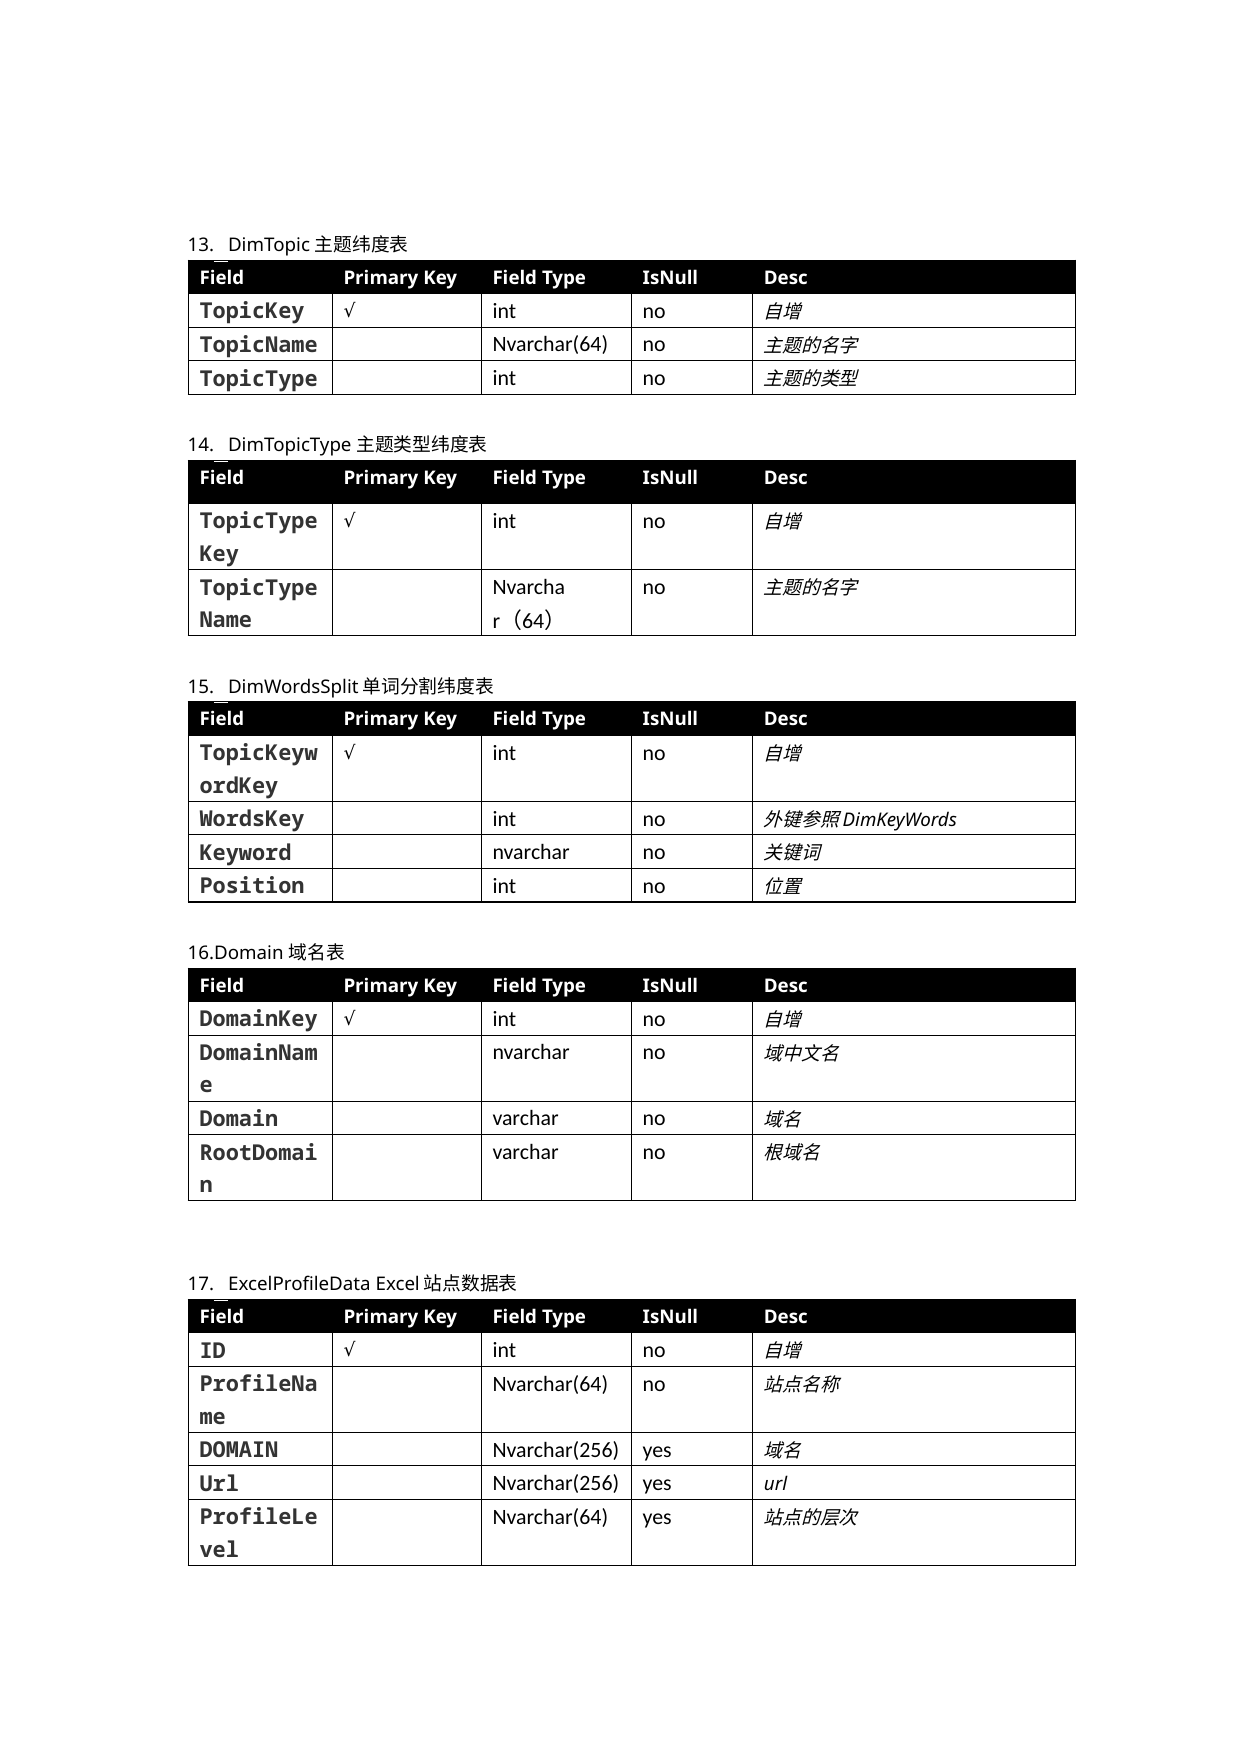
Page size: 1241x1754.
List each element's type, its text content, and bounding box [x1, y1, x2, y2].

table_cell int [482, 1002, 631, 1034]
table_cell [333, 1466, 481, 1499]
table_header Primary Key [333, 702, 481, 735]
table_cell int [482, 1333, 631, 1366]
table_cell Nvarchar(256) [482, 1433, 631, 1465]
table_cell 域名 [753, 1102, 1075, 1134]
table_header IsNull [632, 261, 752, 293]
table_cell no [632, 869, 752, 901]
table_header IsNull [632, 969, 752, 1001]
table_cell yes [632, 1466, 752, 1499]
table_cell 根域名 [753, 1135, 1075, 1200]
table_cell yes [632, 1500, 752, 1565]
table_header Desc [753, 461, 1075, 503]
table_header Field [189, 702, 332, 735]
table_cell no [632, 570, 752, 635]
table_header Desc [753, 261, 1075, 293]
text 14. DimTopicType 主题类型纬度表 [228, 427, 1053, 460]
table_cell √ [333, 1002, 481, 1034]
table_cell [333, 1036, 481, 1101]
table_cell TopicTypeName [189, 570, 332, 635]
table_cell √ [333, 736, 481, 801]
table_cell no [632, 1367, 752, 1432]
table_cell Nvarchar(64) [482, 1500, 631, 1565]
table_header Primary Key [333, 461, 481, 503]
table_cell [333, 869, 481, 901]
table_cell DomainKey [189, 1002, 332, 1034]
table_header Field [189, 261, 332, 293]
table_cell WordsKey [189, 802, 332, 834]
table_cell Nvarchar（64） [482, 570, 631, 635]
table_cell no [632, 1102, 752, 1134]
table_cell [333, 1135, 481, 1200]
table_cell yes [632, 1433, 752, 1465]
table_cell int [482, 802, 631, 834]
table_header Field [189, 461, 332, 503]
table_cell int [482, 361, 631, 394]
table_cell varchar [482, 1102, 631, 1134]
table_cell 站点名称 [753, 1367, 1075, 1432]
table_cell RootDomain [189, 1135, 332, 1200]
table_cell 主题的名字 [753, 570, 1075, 635]
table_cell ProfileName [189, 1367, 332, 1432]
text 15. DimWordsSplit单词分割纬度表 [228, 669, 1053, 701]
table_cell √ [333, 1333, 481, 1366]
table_cell 主题的名字 [753, 328, 1075, 360]
table_cell [333, 361, 481, 394]
table_cell 自增 [753, 504, 1075, 569]
table_cell no [632, 835, 752, 868]
table_cell [333, 835, 481, 868]
table_header Primary Key [333, 261, 481, 293]
text 17. ExcelProfileData Excel站点数据表 [228, 1266, 1053, 1299]
table_cell no [632, 1333, 752, 1366]
table_cell no [632, 328, 752, 360]
table_cell TopicTypeKey [189, 504, 332, 569]
table_header Field Type [482, 1300, 631, 1332]
table_header Field Type [482, 702, 631, 735]
table_header Desc [753, 702, 1075, 735]
table_cell no [632, 1036, 752, 1101]
table_cell Nvarchar(64) [482, 328, 631, 360]
table_cell ProfileLevel [189, 1500, 332, 1565]
table_cell Nvarchar(64) [482, 1367, 631, 1432]
table_cell int [482, 294, 631, 327]
table_header Field [189, 1300, 332, 1332]
table_cell no [632, 504, 752, 569]
table_cell no [632, 361, 752, 394]
table_cell [333, 328, 481, 360]
table_cell [333, 570, 481, 635]
table_cell 域名 [753, 1433, 1075, 1465]
table_cell 位置 [753, 869, 1075, 901]
text 13. DimTopic 主题纬度表 [228, 227, 1053, 259]
table_cell url [753, 1466, 1075, 1499]
table_cell Nvarchar(256) [482, 1466, 631, 1499]
table_cell DOMAIN [189, 1433, 332, 1465]
table_cell int [482, 504, 631, 569]
table_cell no [632, 1135, 752, 1200]
table_cell int [482, 869, 631, 901]
table_header Primary Key [333, 1300, 481, 1332]
table_cell Position [189, 869, 332, 901]
table_cell no [632, 736, 752, 801]
table_cell Domain [189, 1102, 332, 1134]
table_cell 自增 [753, 1002, 1075, 1034]
table_header IsNull [632, 1300, 752, 1332]
table_cell DomainName [189, 1036, 332, 1101]
table_cell 外键参照DimKeyWords [753, 802, 1075, 834]
table_cell TopicType [189, 361, 332, 394]
table_cell no [632, 802, 752, 834]
table_cell [333, 1367, 481, 1432]
text 16.Domain 域名表 [187, 935, 1053, 967]
table_cell 站点的层次 [753, 1500, 1075, 1565]
table_header IsNull [632, 461, 752, 503]
table_header IsNull [632, 702, 752, 735]
table_cell 自增 [753, 1333, 1075, 1366]
table_header Desc [753, 1300, 1075, 1332]
table_cell nvarchar [482, 835, 631, 868]
table_header Field [189, 969, 332, 1001]
table_cell [333, 802, 481, 834]
table_cell TopicKeywordKey [189, 736, 332, 801]
table_cell √ [333, 504, 481, 569]
table_cell nvarchar [482, 1036, 631, 1101]
table_cell [333, 1500, 481, 1565]
table_cell TopicKey [189, 294, 332, 327]
table_cell [333, 1102, 481, 1134]
table_cell int [482, 736, 631, 801]
table_header Field Type [482, 461, 631, 503]
table_header Desc [753, 969, 1075, 1001]
table_header Field Type [482, 969, 631, 1001]
table_cell varchar [482, 1135, 631, 1200]
table_header Field Type [482, 261, 631, 293]
table_cell √ [333, 294, 481, 327]
table_cell 自增 [753, 294, 1075, 327]
table_cell 域中文名 [753, 1036, 1075, 1101]
table_cell no [632, 294, 752, 327]
table_cell 主题的类型 [753, 361, 1075, 394]
table_cell 关键词 [753, 835, 1075, 868]
table_cell Url [189, 1466, 332, 1499]
table_cell TopicName [189, 328, 332, 360]
table_cell 自增 [753, 736, 1075, 801]
table_header Primary Key [333, 969, 481, 1001]
table_cell [333, 1433, 481, 1465]
table_cell no [632, 1002, 752, 1034]
table_cell Keyword [189, 835, 332, 868]
table_cell ID [189, 1333, 332, 1366]
